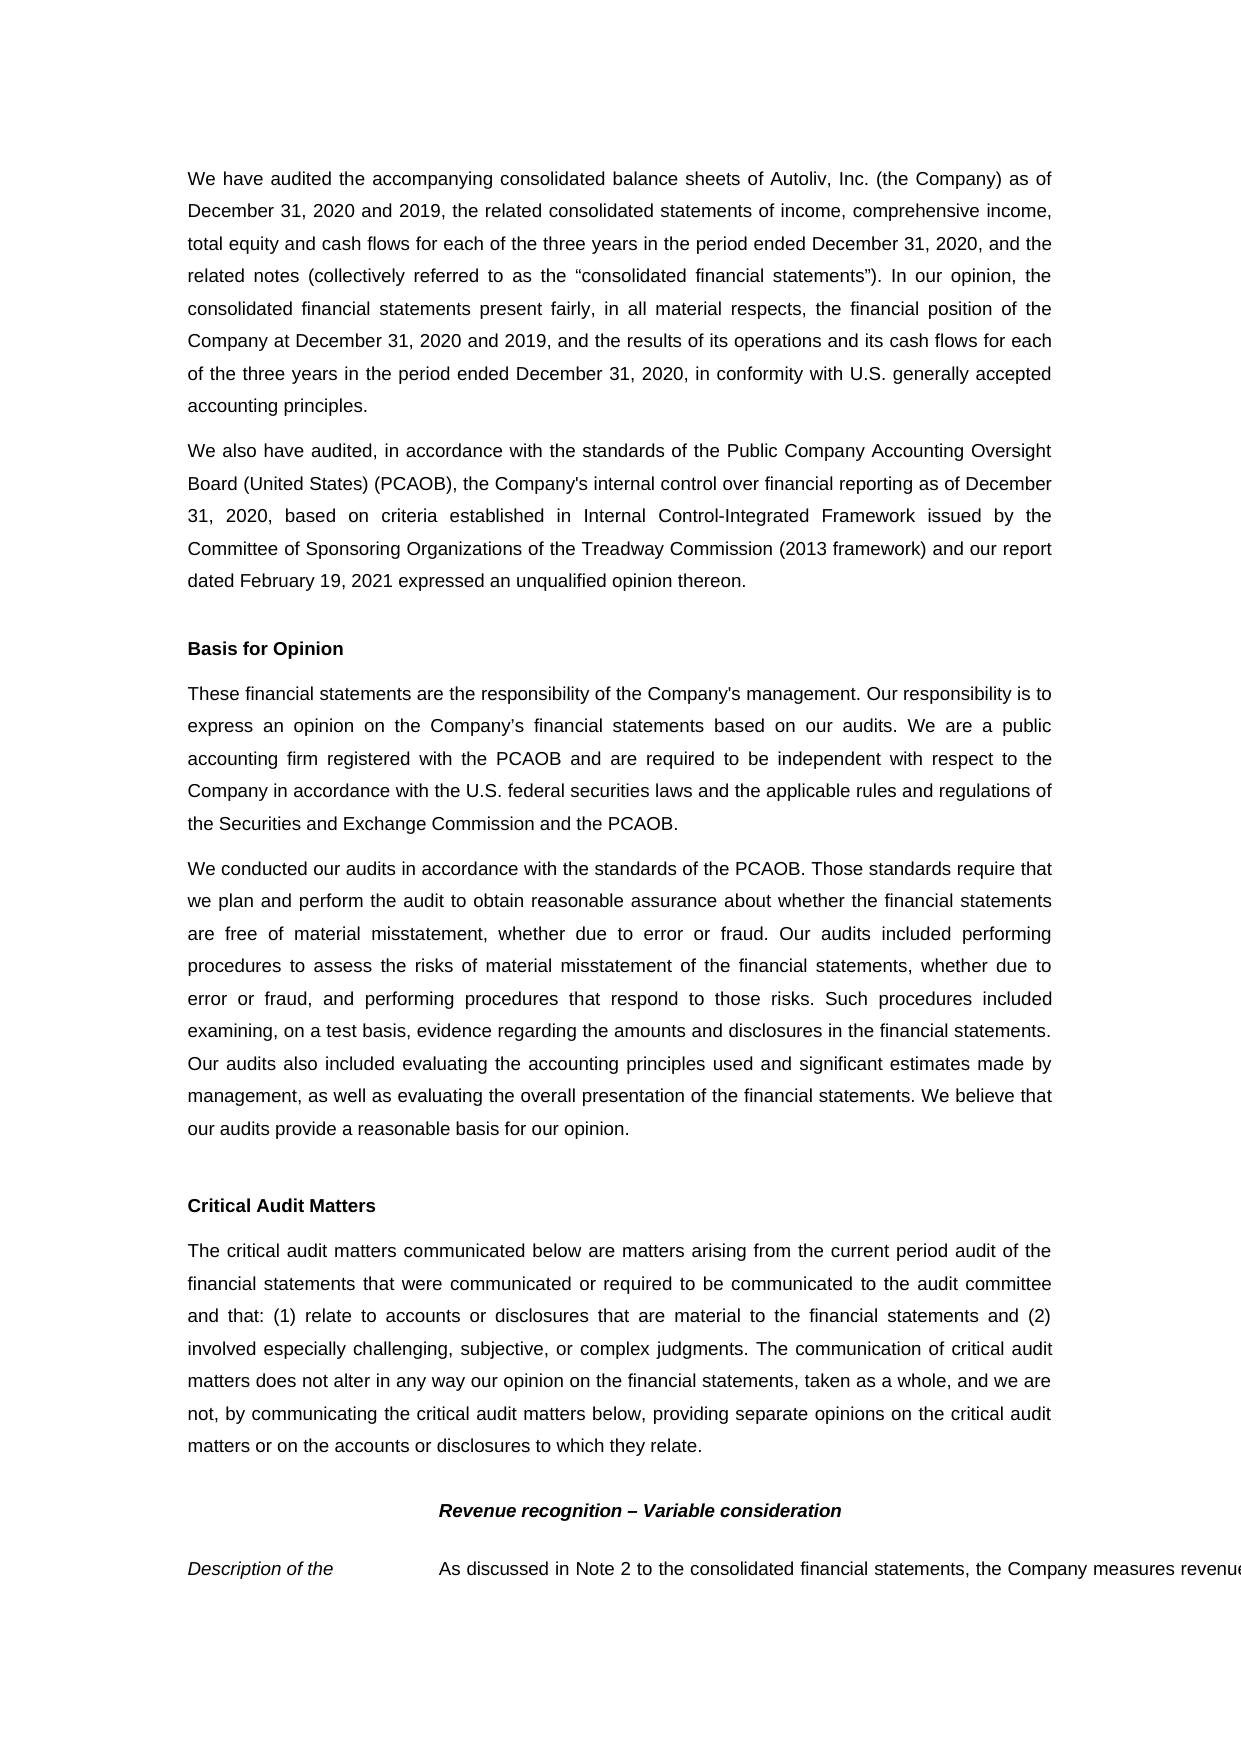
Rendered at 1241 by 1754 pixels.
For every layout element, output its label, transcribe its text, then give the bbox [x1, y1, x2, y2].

text We have audited the accompanying consolidated balance sheets of Autoliv, Inc. (the Company) as of December 31, 2020 and 2019, the related consolidated statements of income, comprehensive income, total equity and cash flows for each of the three years in the period ended December 31, 2020, and the related notes (collectively referred to as the “consolidated financial statements”). In our opinion, the consolidated financial statements present fairly, in all material respects, the financial position of the Company at December 31, 2020 and 2019, and the results of its operations and its cash flows for each of the three years in the period ended December 31, 2020, in conformity with U.S. generally accepted accounting principles. [187, 162, 1053, 422]
text Critical Audit Matters [187, 1190, 1053, 1222]
text The critical audit matters communicated below are matters arising from the current period audit of the financial statements that were communicated or required to be communicated to the audit committee and that: (1) relate to accounts or disclosures that are material to the financial statements and (2) involved especially challenging, subjective, or complex judgments. The communication of critical audit matters does not alter in any way our opinion on the financial statements, taken as a whole, and we are not, by communicating the critical audit matters below, providing separate opinions on the critical audit matters or on the accounts or disclosures to which they relate. [187, 1235, 1053, 1462]
text These financial statements are the responsibility of the Company's management. Our responsibility is to express an opinion on the Company’s financial statements based on our audits. We are a public accounting firm registered with the PCAOB and are required to be independent with respect to the Company in accordance with the U.S. federal securities laws and the applicable rules and regulations of the Securities and Exchange Commission and the PCAOB. [187, 677, 1053, 840]
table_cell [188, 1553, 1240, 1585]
text Basis for Opinion [187, 632, 1053, 665]
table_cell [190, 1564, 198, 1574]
text We conducted our audits in accordance with the standards of the PCAOB. Those standards require that we plan and perform the audit to obtain reasonable assurance about whether the financial statements are free of material misstatement, whether due to error or fraud. Our audits included performing procedures to assess the risks of material misstatement of the financial statements, whether due to error or fraud, and performing procedures that respond to those risks. Such procedures included examining, on a test basis, evidence regarding the amounts and disclosures in the financial statements. Our audits also included evaluating the accounting principles used and significant estimates made by management, as well as evaluating the overall presentation of the financial statements. We believe that our audits provide a reasonable basis for our opinion. [187, 852, 1053, 1145]
text We also have audited, in accordance with the standards of the Public Company Accounting Oversight Board (United States) (PCAOB), the Company's internal control over financial reporting as of December 31, 2020, based on criteria established in Internal Control-Integrated Framework issued by the Committee of Sponsoring Organizations of the Treadway Commission (2013 framework) and our report dated February 19, 2021 expressed an unqualified opinion thereon. [187, 434, 1053, 597]
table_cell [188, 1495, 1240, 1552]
